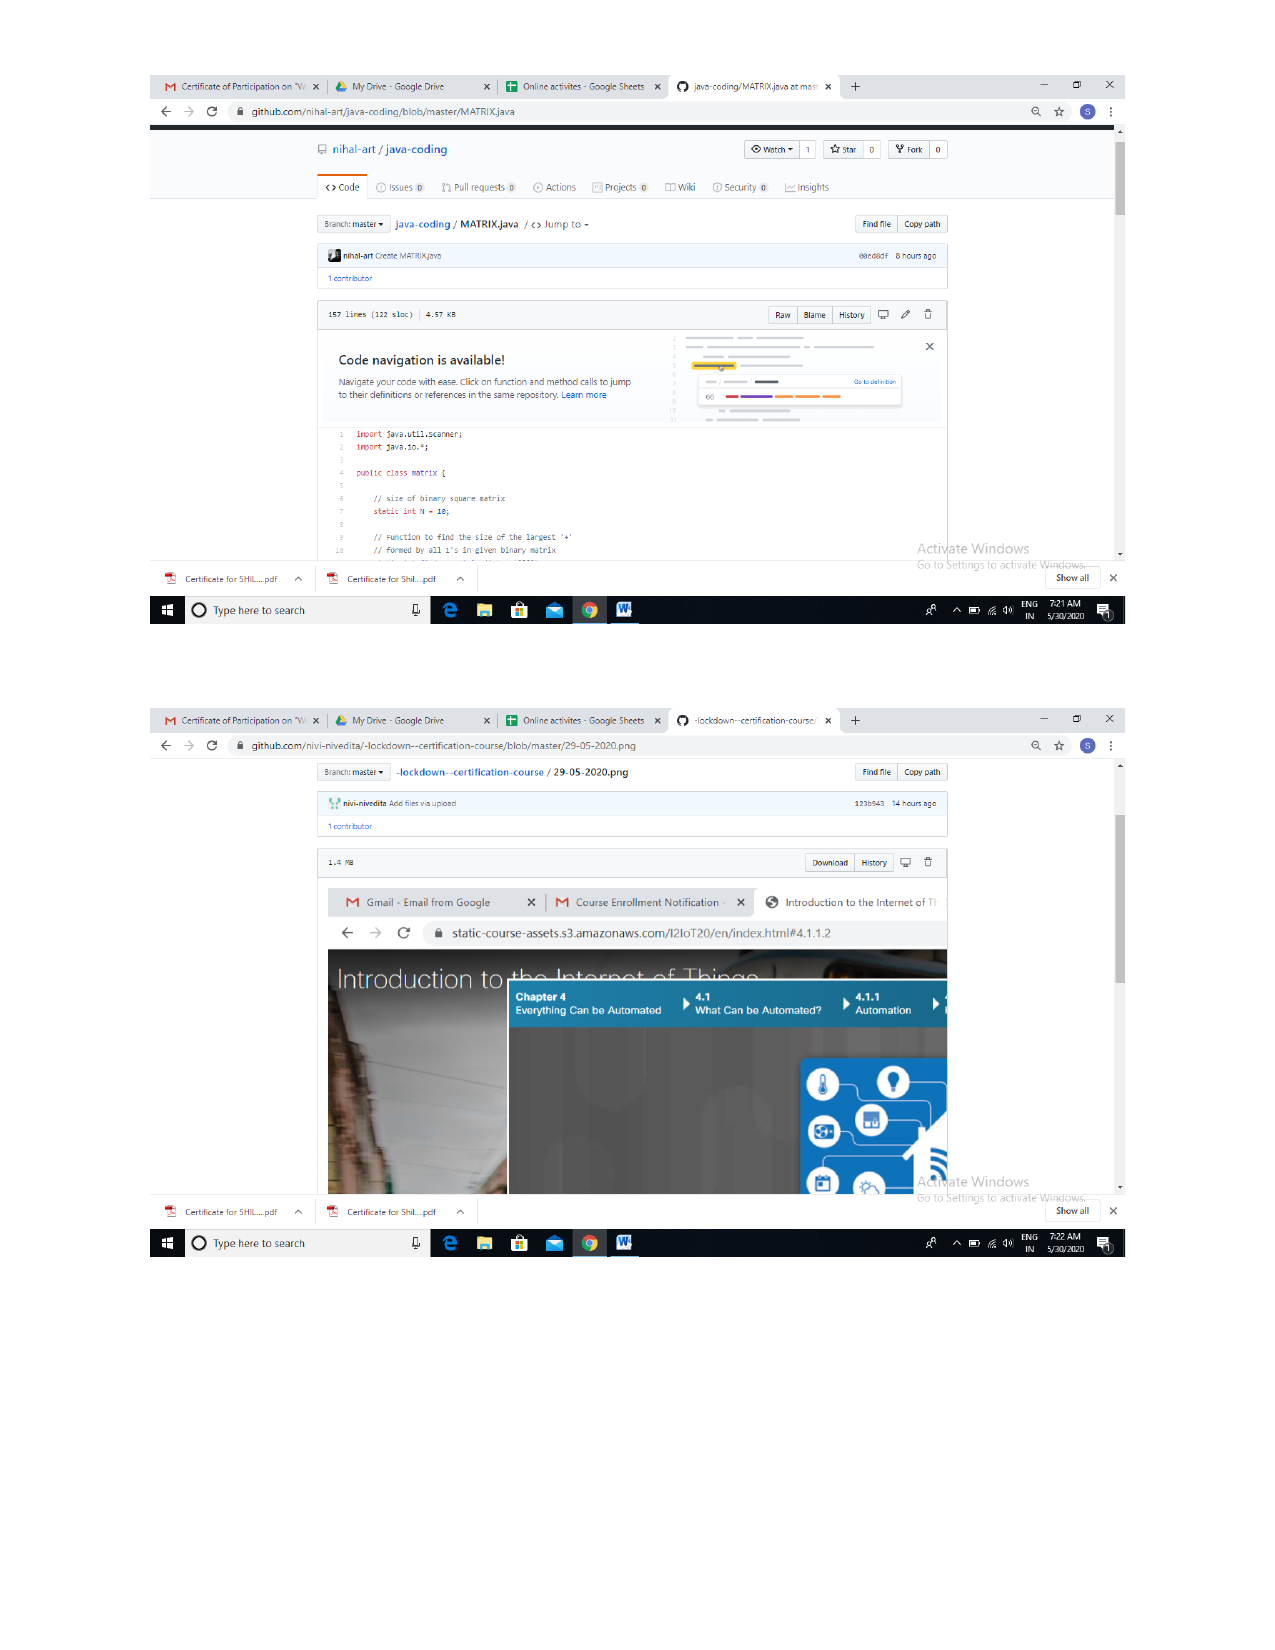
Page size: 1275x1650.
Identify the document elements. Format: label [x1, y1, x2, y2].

picture [150, 75, 1125, 624]
picture [150, 708, 1125, 1257]
